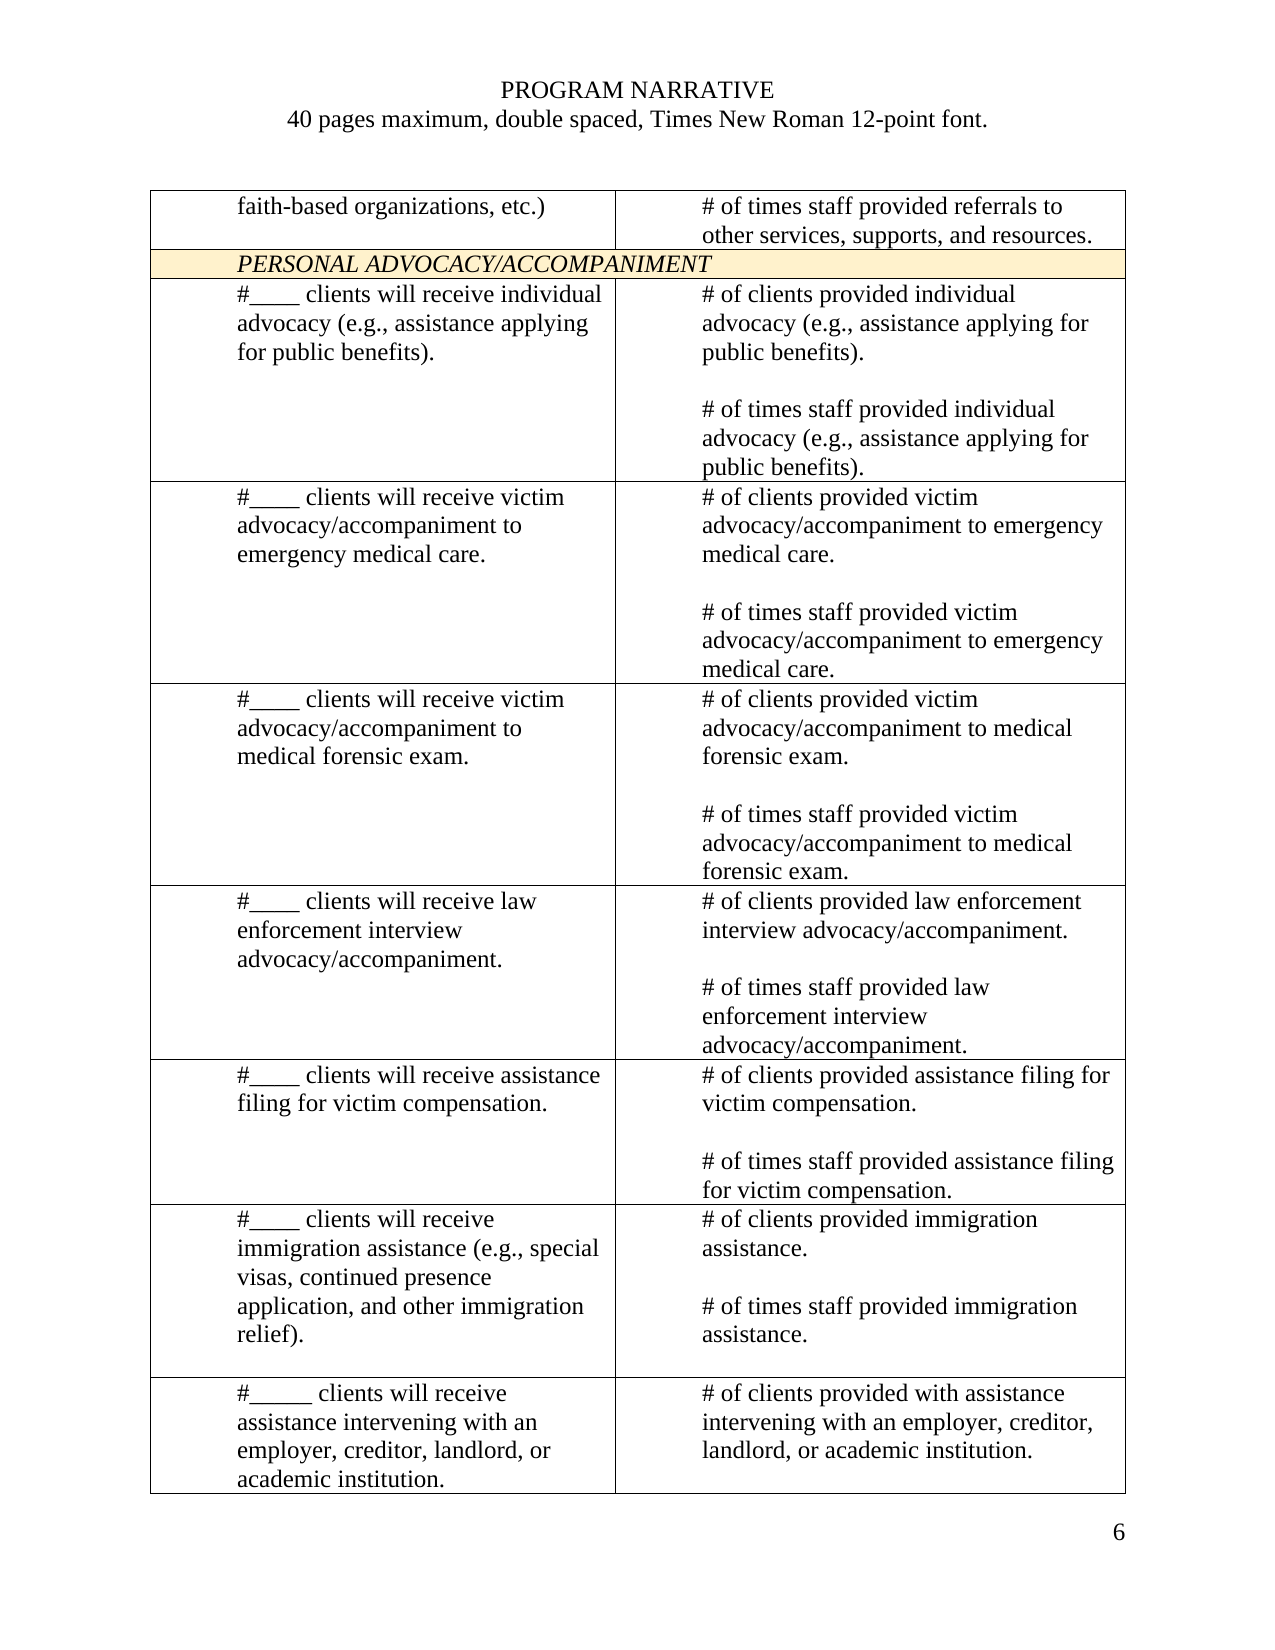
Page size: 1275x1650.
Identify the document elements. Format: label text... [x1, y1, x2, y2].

table_cell # of clients provided individual advocacy (e.g., assistance applying for public benefits). # of times staff provided individual advocacy (e.g., assistance applying for public benefits). [616, 279, 1125, 481]
table_cell #____ clients will receive victim advocacy/accompaniment to emergency medical care. [151, 482, 615, 683]
table_cell # of clients provided victim advocacy/accompaniment to medical forensic exam. # of times staff provided victim advocacy/accompaniment to medical forensic exam. [616, 684, 1125, 885]
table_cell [616, 191, 1125, 248]
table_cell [616, 1378, 1125, 1493]
table_cell # of clients provided assistance filing for victim compensation. # of times staff provided assistance filing for victim compensation. [616, 1060, 1125, 1203]
table_cell #____ clients will receive individual advocacy (e.g., assistance applying for public benefits). [151, 279, 615, 481]
table_cell PERSONAL ADVOCACY/ACCOMPANIMENT [151, 250, 1125, 278]
table_cell # of clients provided law enforcement interview advocacy/accompaniment. # of times staff provided law enforcement interview advocacy/accompaniment. [616, 886, 1125, 1059]
table_cell #____ clients will receive assistance filing for victim compensation. [151, 1060, 615, 1203]
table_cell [151, 1378, 615, 1493]
table_cell #____ clients will receive victim advocacy/accompaniment to medical forensic exam. [151, 684, 615, 885]
table_cell # of clients provided victim advocacy/accompaniment to emergency medical care. # of times staff provided victim advocacy/accompaniment to emergency medical care. [616, 482, 1125, 683]
table_cell #____ clients will receive law enforcement interview advocacy/accompaniment. [151, 886, 615, 1059]
table_cell # of clients provided immigration assistance. # of times staff provided immigration assistance. [616, 1205, 1125, 1377]
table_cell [151, 191, 615, 248]
table_cell #____ clients will receive immigration assistance (e.g., special visas, continued presence application, and other immigration relief). [151, 1205, 615, 1377]
